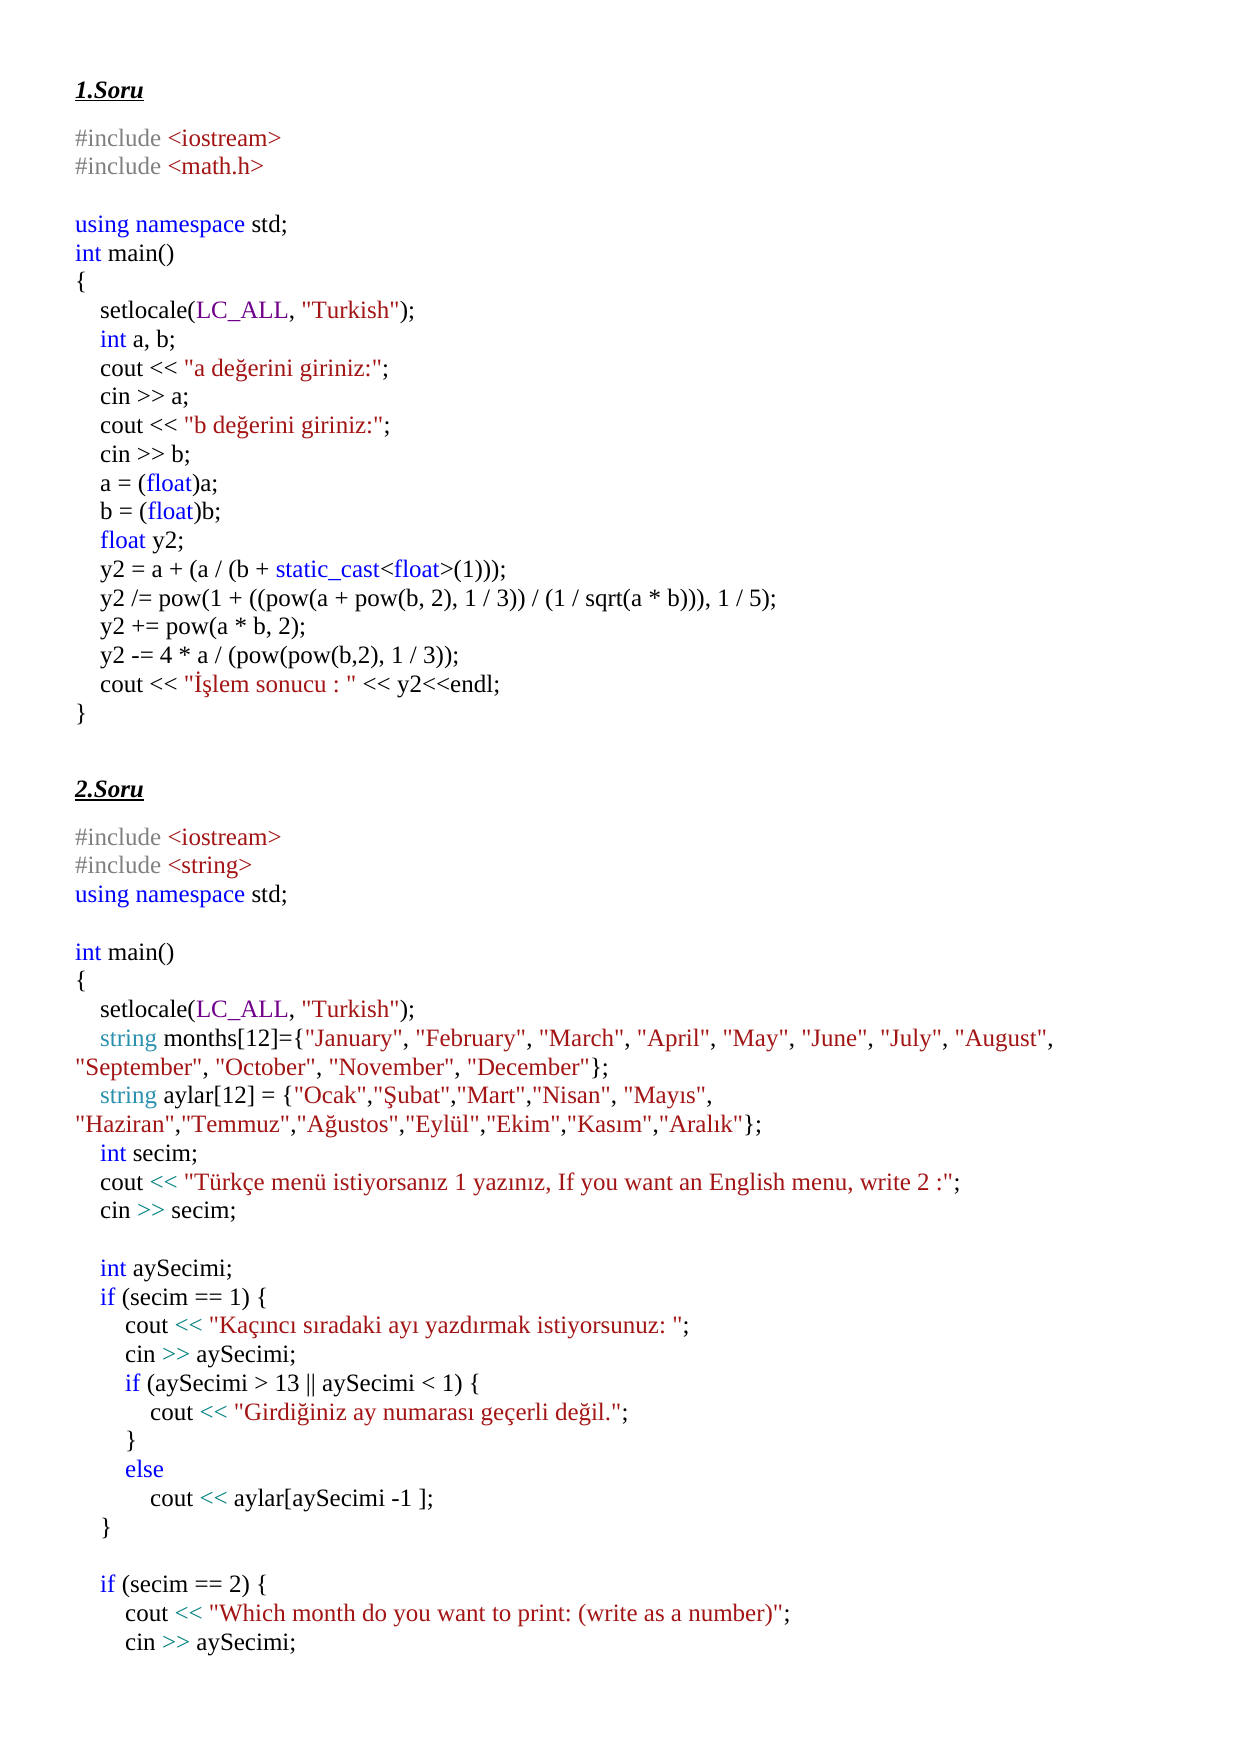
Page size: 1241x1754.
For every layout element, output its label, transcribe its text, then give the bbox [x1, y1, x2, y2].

text using namespace std; [75, 209, 1165, 238]
text cout << "Girdiğiniz ay numarası geçerli değil."; [75, 1397, 1165, 1426]
text int secim; [75, 1138, 1165, 1167]
text cout << "a değerini giriniz:"; [75, 353, 1165, 381]
text int main() [75, 937, 1165, 966]
text setlocale(LC_ALL, "Turkish"); [75, 295, 1165, 324]
text cout << "b değerini giriniz:"; [75, 410, 1165, 439]
text cout << "Which month do you want to print: (write as a number)"; [75, 1598, 1165, 1627]
text cin >> b; [75, 439, 1165, 468]
text #include <iostream> [75, 123, 1165, 151]
text string aylar[12] = {"Ocak","Şubat","Mart","Nisan", "Mayıs", "Haziran","Temmuz","Ağustos","Eylül","Ekim","Kasım","Aralık"}; [75, 1081, 1165, 1138]
text cin >> aySecimi; [75, 1339, 1165, 1368]
text using namespace std; [75, 879, 1165, 908]
text #include <iostream> [75, 822, 1165, 851]
text } [75, 698, 1165, 726]
text #include <math.h> [75, 151, 1165, 180]
text int a, b; [75, 324, 1165, 353]
text string months[12]={"January", "February", "March", "April", "May", "June", "July", "August", "September", "October", "November", "December"}; [75, 1023, 1165, 1081]
text cout << "İşlem sonucu : " << y2<<endl; [75, 669, 1165, 698]
text cout << aylar[aySecimi -1 ]; [75, 1483, 1165, 1512]
text y2 = a + (a / (b + static_cast<float>(1))); [75, 554, 1165, 583]
text cin >> a; [75, 381, 1165, 410]
text 2.Soru [75, 774, 1165, 803]
text y2 += pow(a * b, 2); [75, 611, 1165, 640]
text float y2; [75, 525, 1165, 554]
text int aySecimi; [75, 1253, 1165, 1282]
text { [75, 266, 1165, 295]
text { [75, 966, 1165, 994]
text 1.Soru [75, 75, 1165, 104]
text cout << "Kaçıncı sıradaki ayı yazdırmak istiyorsunuz: "; [75, 1311, 1165, 1339]
text } [75, 1426, 1165, 1454]
text int main() [75, 238, 1165, 266]
text setlocale(LC_ALL, "Turkish"); [75, 994, 1165, 1023]
text b = (float)b; [75, 496, 1165, 525]
text y2 /= pow(1 + ((pow(a + pow(b, 2), 1 / 3)) / (1 / sqrt(a * b))), 1 / 5); [75, 583, 1165, 611]
text #include <string> [75, 851, 1165, 879]
text if (secim == 2) { [75, 1569, 1165, 1598]
text cin >> secim; [75, 1196, 1165, 1224]
text a = (float)a; [75, 468, 1165, 496]
text cin >> aySecimi; [75, 1627, 1165, 1656]
text if (aySecimi > 13 || aySecimi < 1) { [75, 1368, 1165, 1397]
text cout << "Türkçe menü istiyorsanız 1 yazınız, If you want an English menu, write 2 :"; [75, 1167, 1165, 1196]
text else [75, 1454, 1165, 1483]
text if (secim == 1) { [75, 1282, 1165, 1311]
text } [75, 1512, 1165, 1541]
text y2 -= 4 * a / (pow(pow(b,2), 1 / 3)); [75, 640, 1165, 669]
